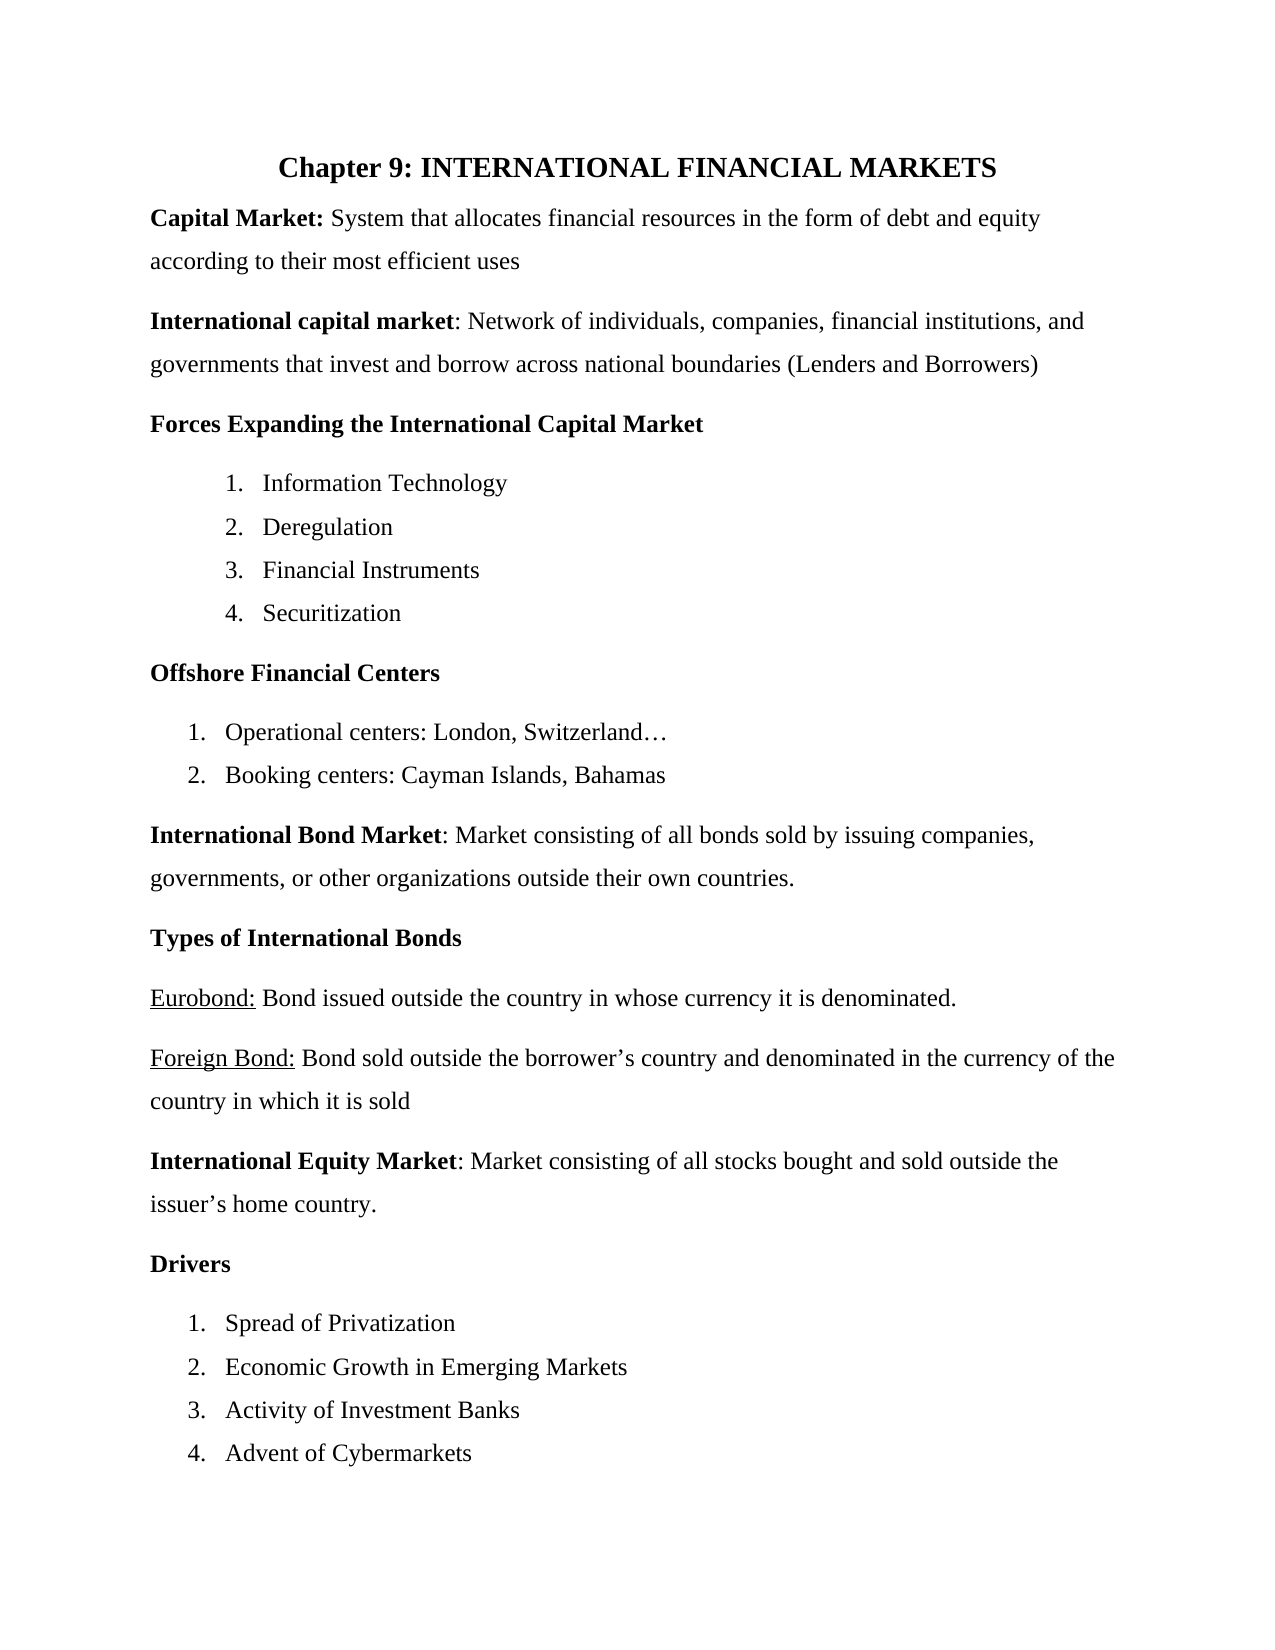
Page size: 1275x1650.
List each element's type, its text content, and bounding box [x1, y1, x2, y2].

text Drivers [150, 1249, 1125, 1277]
list Securitization [225, 598, 1125, 627]
list Booking centers: Cayman Islands, Bahamas [187, 761, 1125, 789]
text International Bond Market: Market consisting of all bonds sold by issuing companies, governments, or other organizations outside their own countries. [150, 820, 1125, 892]
list Deregulation [225, 512, 1125, 540]
text International Equity Market: Market consisting of all stocks bought and sold outside the issuer’s home country. [150, 1146, 1125, 1218]
list Economic Growth in Emerging Markets [187, 1352, 1125, 1380]
list Advent of Cybermarkets [187, 1438, 1125, 1467]
list Spread of Privatization [187, 1308, 1125, 1337]
text Eurobond: Bond issued outside the country in whose currency it is denominated. [150, 983, 1125, 1012]
text Capital Market: System that allocates financial resources in the form of debt and equity according to their most efficient uses [150, 203, 1125, 275]
text Types of International Bonds [150, 923, 1125, 952]
text International capital market: Network of individuals, companies, financial institutions, and governments that invest and borrow across national boundaries (Lenders and Borrowers) [150, 306, 1125, 378]
text Chapter 9: INTERNATIONAL FINANCIAL MARKETS [150, 150, 1125, 183]
list Information Technology [225, 468, 1125, 497]
list Financial Instruments [225, 555, 1125, 583]
text Forces Expanding the International Capital Market [150, 409, 1125, 437]
list Activity of Investment Banks [187, 1395, 1125, 1423]
text Offshore Financial Centers [150, 658, 1125, 686]
text Foreign Bond: Bond sold outside the borrower’s country and denominated in the currency of the country in which it is sold [150, 1043, 1125, 1115]
list Operational centers: London, Switzerland… [187, 717, 1125, 746]
